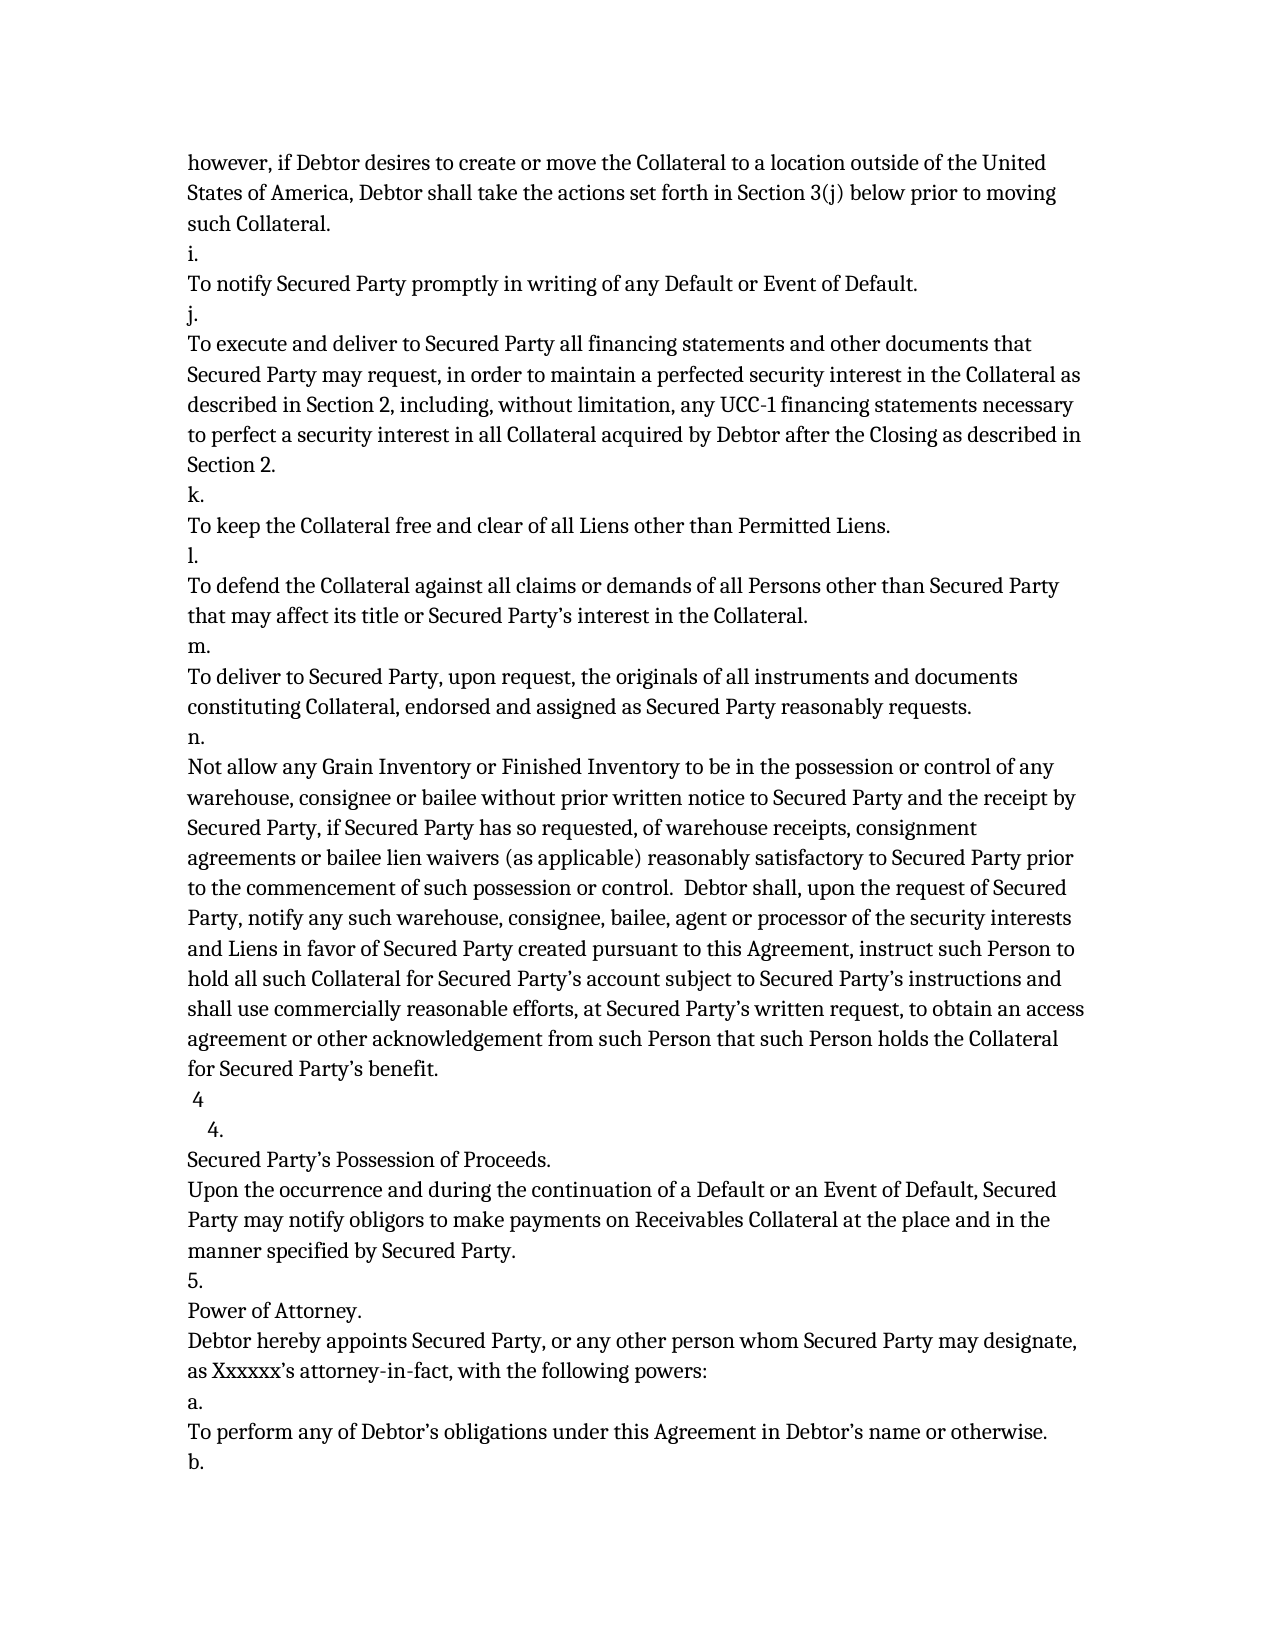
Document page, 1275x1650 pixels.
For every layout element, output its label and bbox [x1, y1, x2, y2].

text [187, 150, 1087, 1475]
